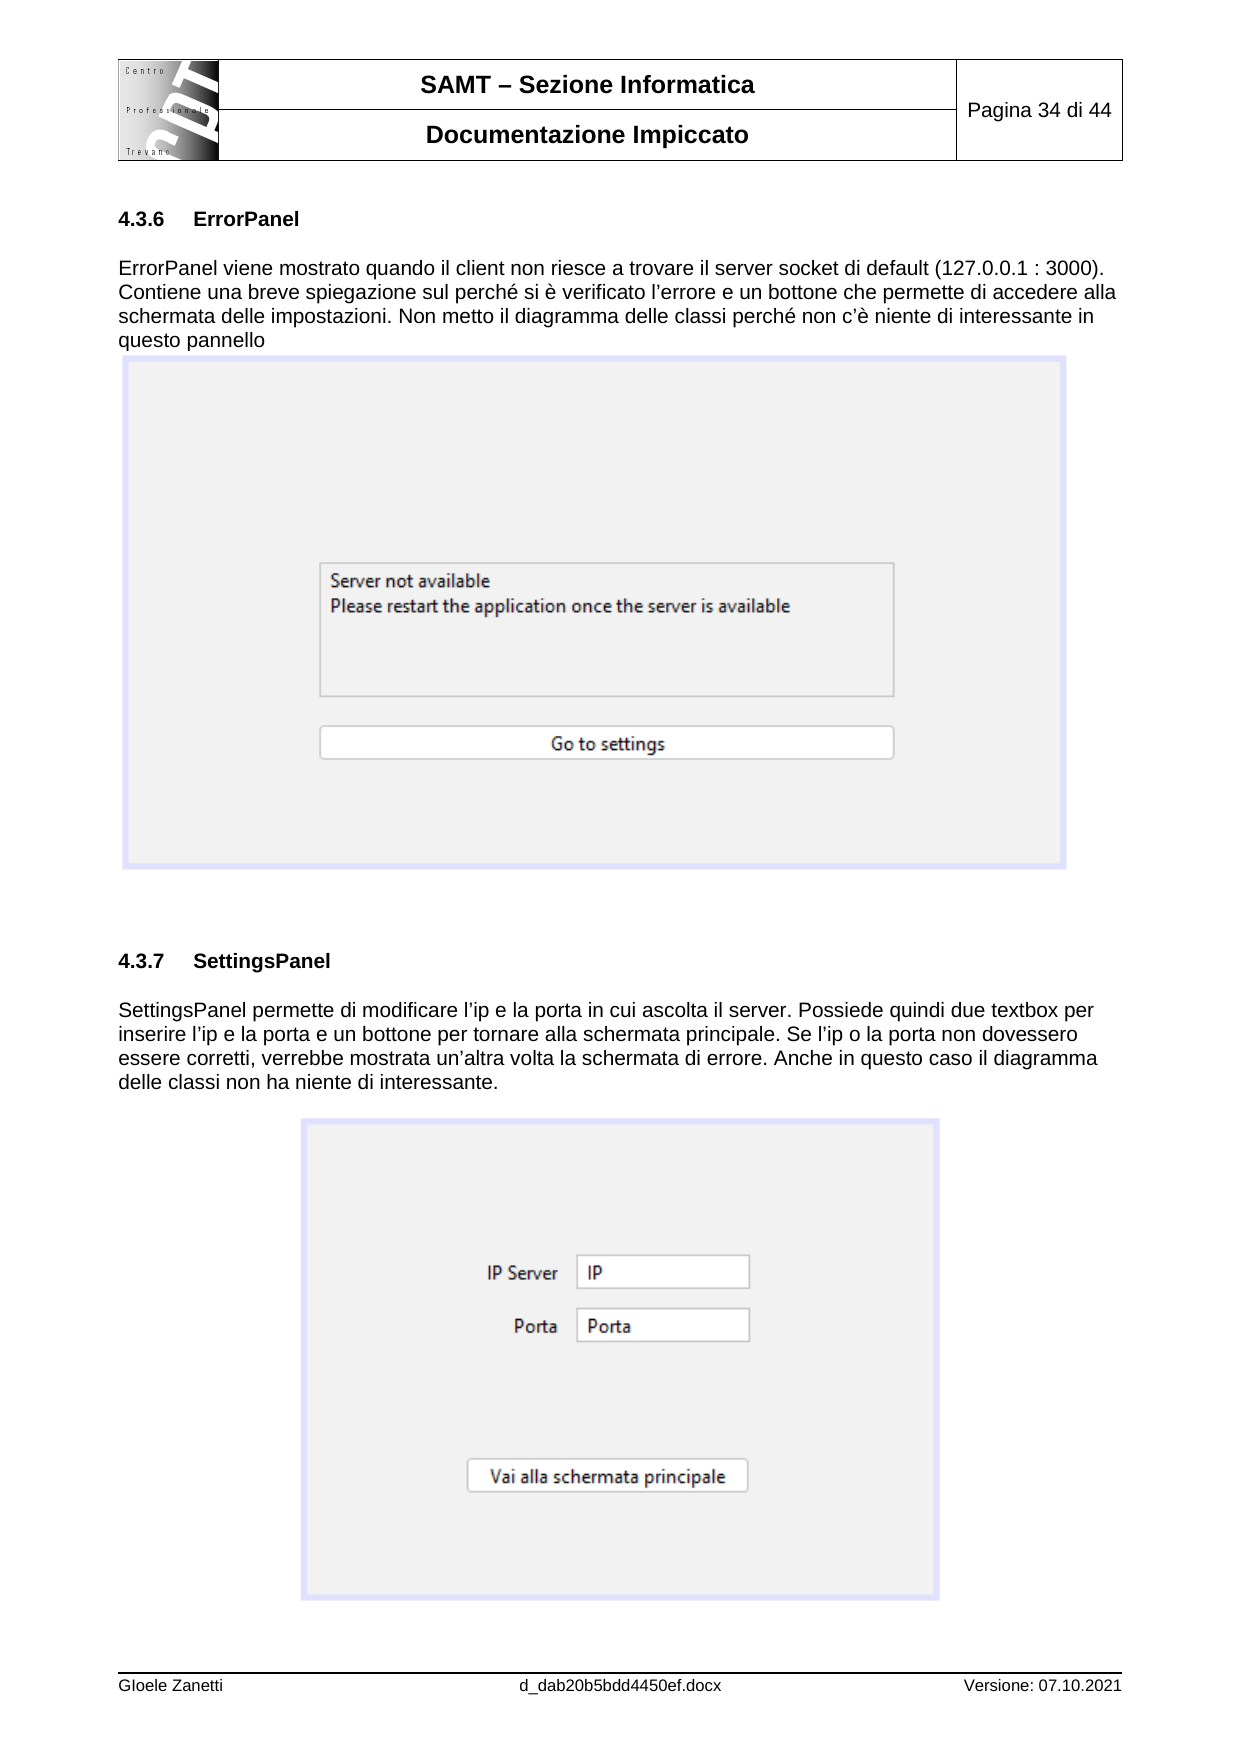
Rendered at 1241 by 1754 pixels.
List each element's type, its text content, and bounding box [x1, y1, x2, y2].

text ErrorPanel viene mostrato quando il client non riesce a trovare il server socket di default (127.0.0.1 : 3000). [118, 256, 1122, 280]
picture [298, 1117, 943, 1604]
subtitle ErrorPanel [118, 207, 1122, 231]
picture [118, 60, 219, 160]
picture [118, 351, 1073, 876]
text Contiene una breve spiegazione sul perché si è verificato l’errore e un bottone che permette di accedere alla schermata delle impostazioni. Non metto il diagramma delle classi perché non c’è niente di interessante in questo pannello [118, 280, 1122, 352]
subtitle SettingsPanel [118, 949, 1122, 973]
text SettingsPanel permette di modificare l’ip e la porta in cui ascolta il server. Possiede quindi due textbox per inserire l’ip e la porta e un bottone per tornare alla schermata principale. Se l’ip o la porta non dovessero essere corretti, verrebbe mostrata un’altra volta la schermata di errore. Anche in questo caso il diagramma delle classi non ha niente di interessante. [118, 998, 1122, 1094]
